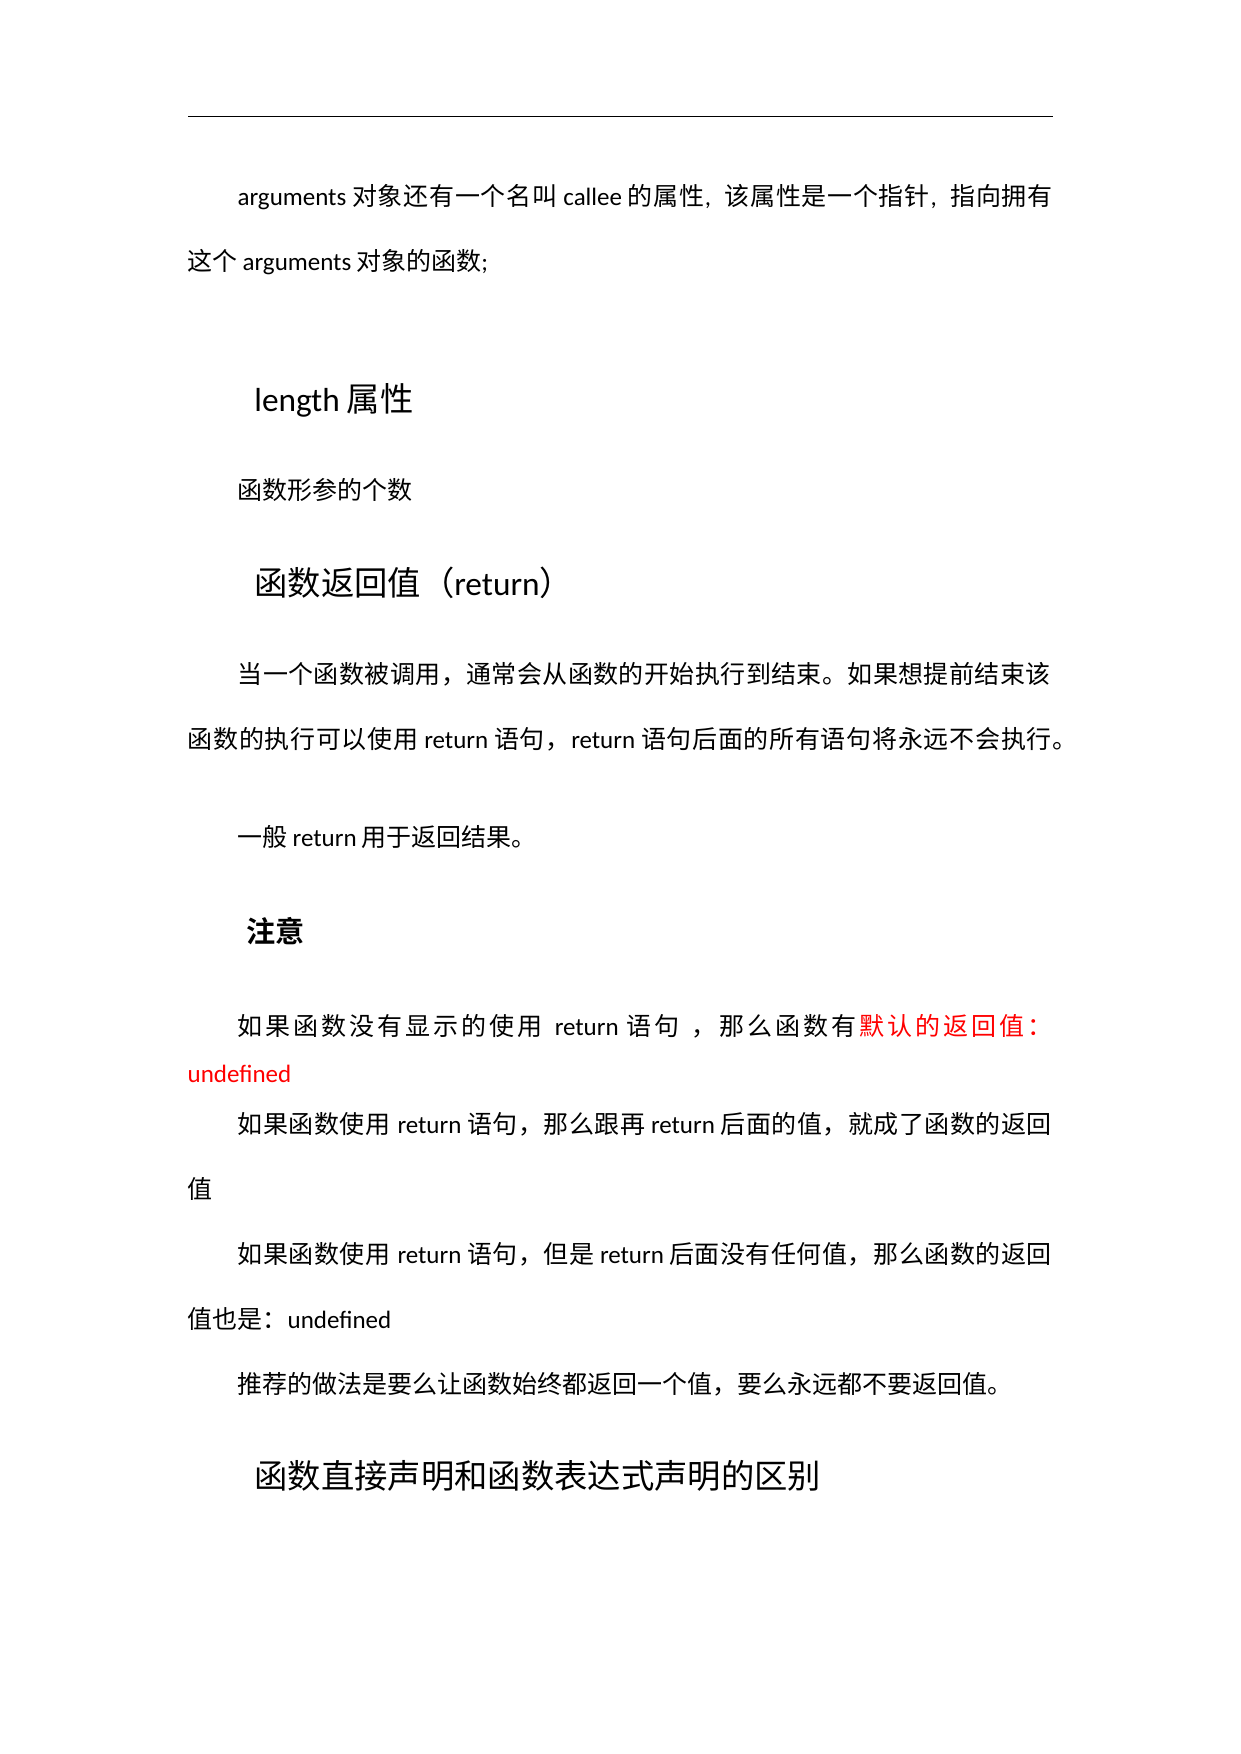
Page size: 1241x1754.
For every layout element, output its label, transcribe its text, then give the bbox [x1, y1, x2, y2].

text 推荐的做法是要么让函数始终都返回一个值，要么永远都不要返回值。 [187, 1350, 1053, 1415]
text 当一个函数被调用，通常会从函数的开始执行到结束。如果想提前结束该函数的执行可以使用return语句，return语句后面的所有语句将永远不会执行。 [187, 640, 1053, 803]
subtitle 函数返回值（return） [187, 548, 1053, 613]
subtitle 函数直接声明和函数表达式声明的区别 [187, 1442, 1053, 1507]
text 一般return用于返回结果。 [187, 803, 1053, 868]
text arguments对象还有一个名叫callee的属性, 该属性是一个指针, 指向拥有这个arguments对象的函数; [187, 162, 1053, 292]
subtitle length属性 [187, 364, 1053, 429]
text 如果函数使用 return语句，那么跟再return后面的值，就成了函数的返回值 [187, 1090, 1053, 1220]
subtitle 注意 [187, 897, 1053, 962]
text 如果函数没有显示的使用 return语句 ，那么函数有默认的返回值：undefined [187, 992, 1053, 1090]
text 如果函数使用 return语句，但是return后面没有任何值，那么函数的返回值也是：undefined [187, 1220, 1053, 1350]
text 函数形参的个数 [187, 456, 1053, 521]
